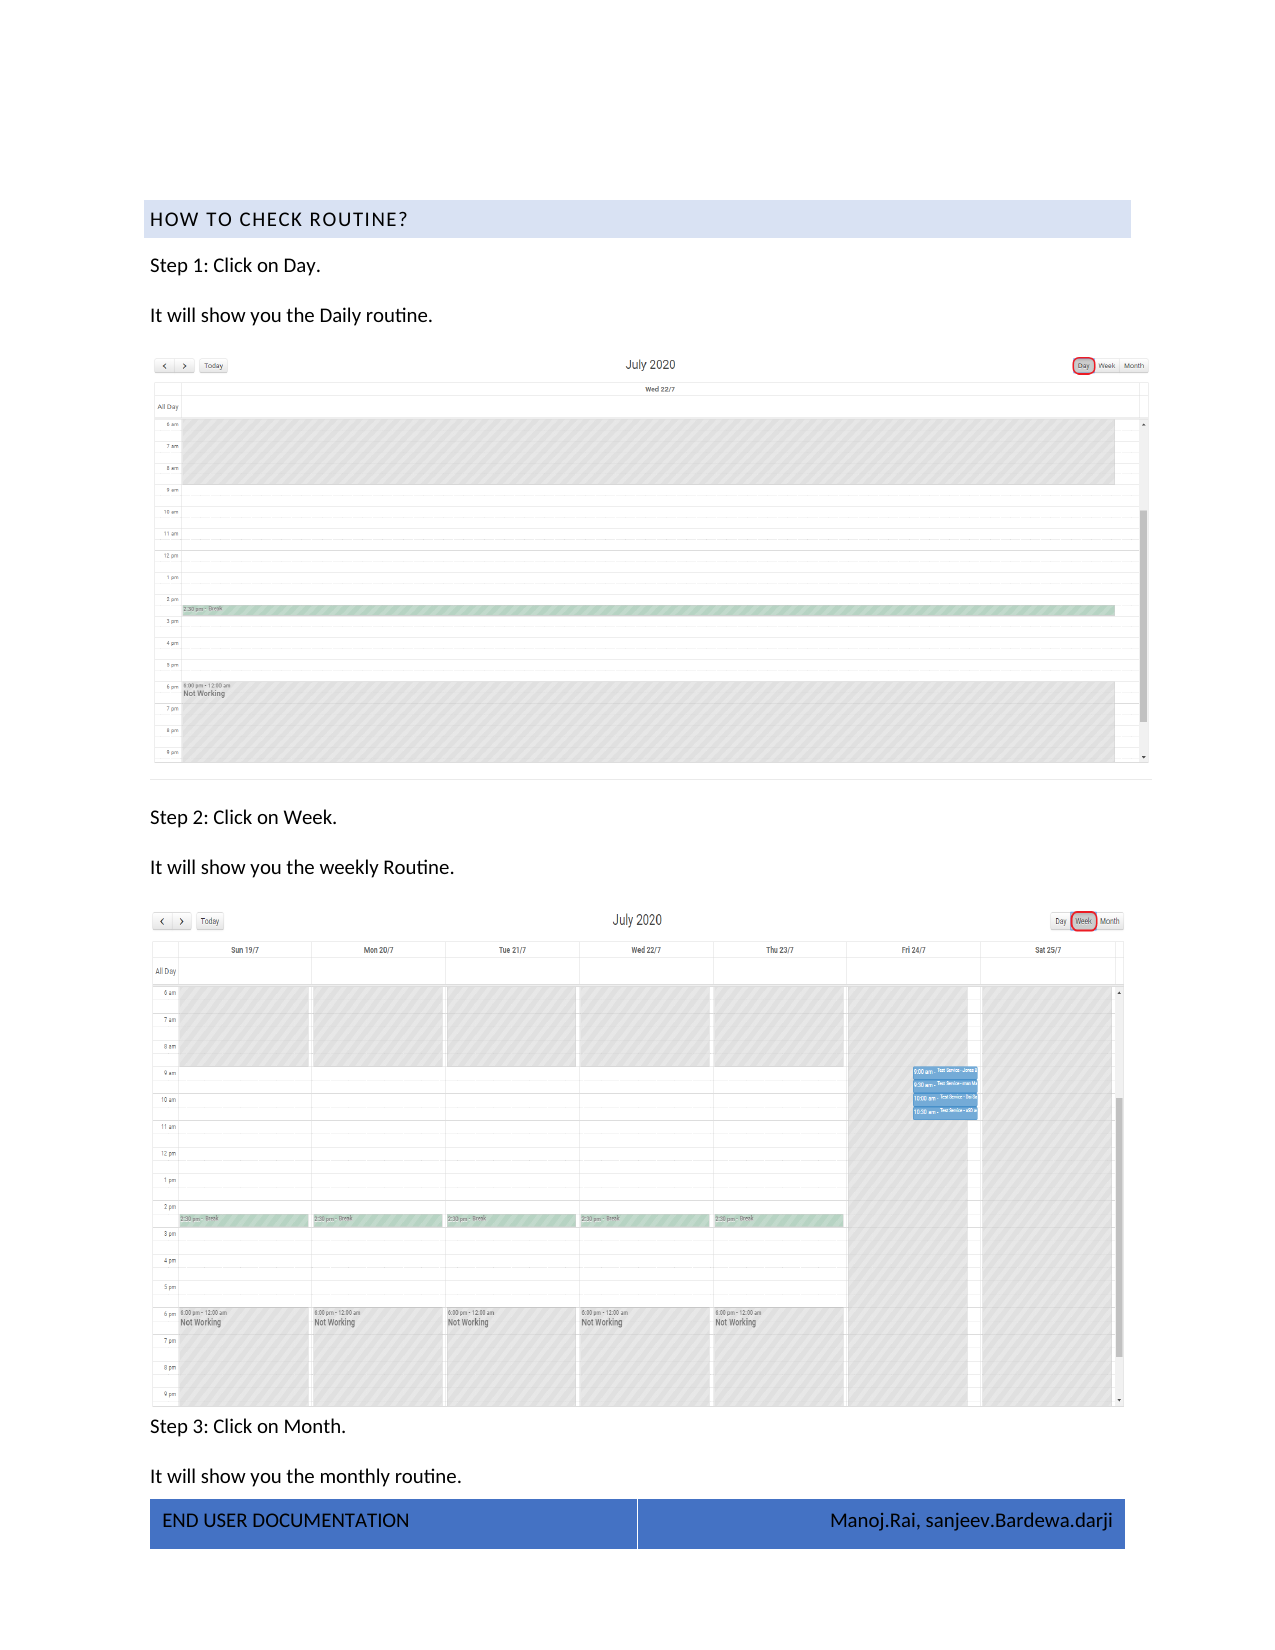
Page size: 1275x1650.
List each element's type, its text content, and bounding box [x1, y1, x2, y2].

picture [150, 903, 1125, 1410]
text It will show you the Daily routine. [150, 302, 1125, 327]
picture [150, 352, 1152, 780]
subtitle How to check Routine? [150, 206, 1125, 232]
text It will show you the monthly routine. [150, 1463, 1125, 1488]
text It will show you the weekly Routine. [150, 854, 1125, 879]
text Step 1: Click on Day. [150, 252, 1125, 277]
text Step 2: Click on Week. [150, 804, 1125, 829]
text Step 3: Click on Month. [150, 1410, 1125, 1438]
